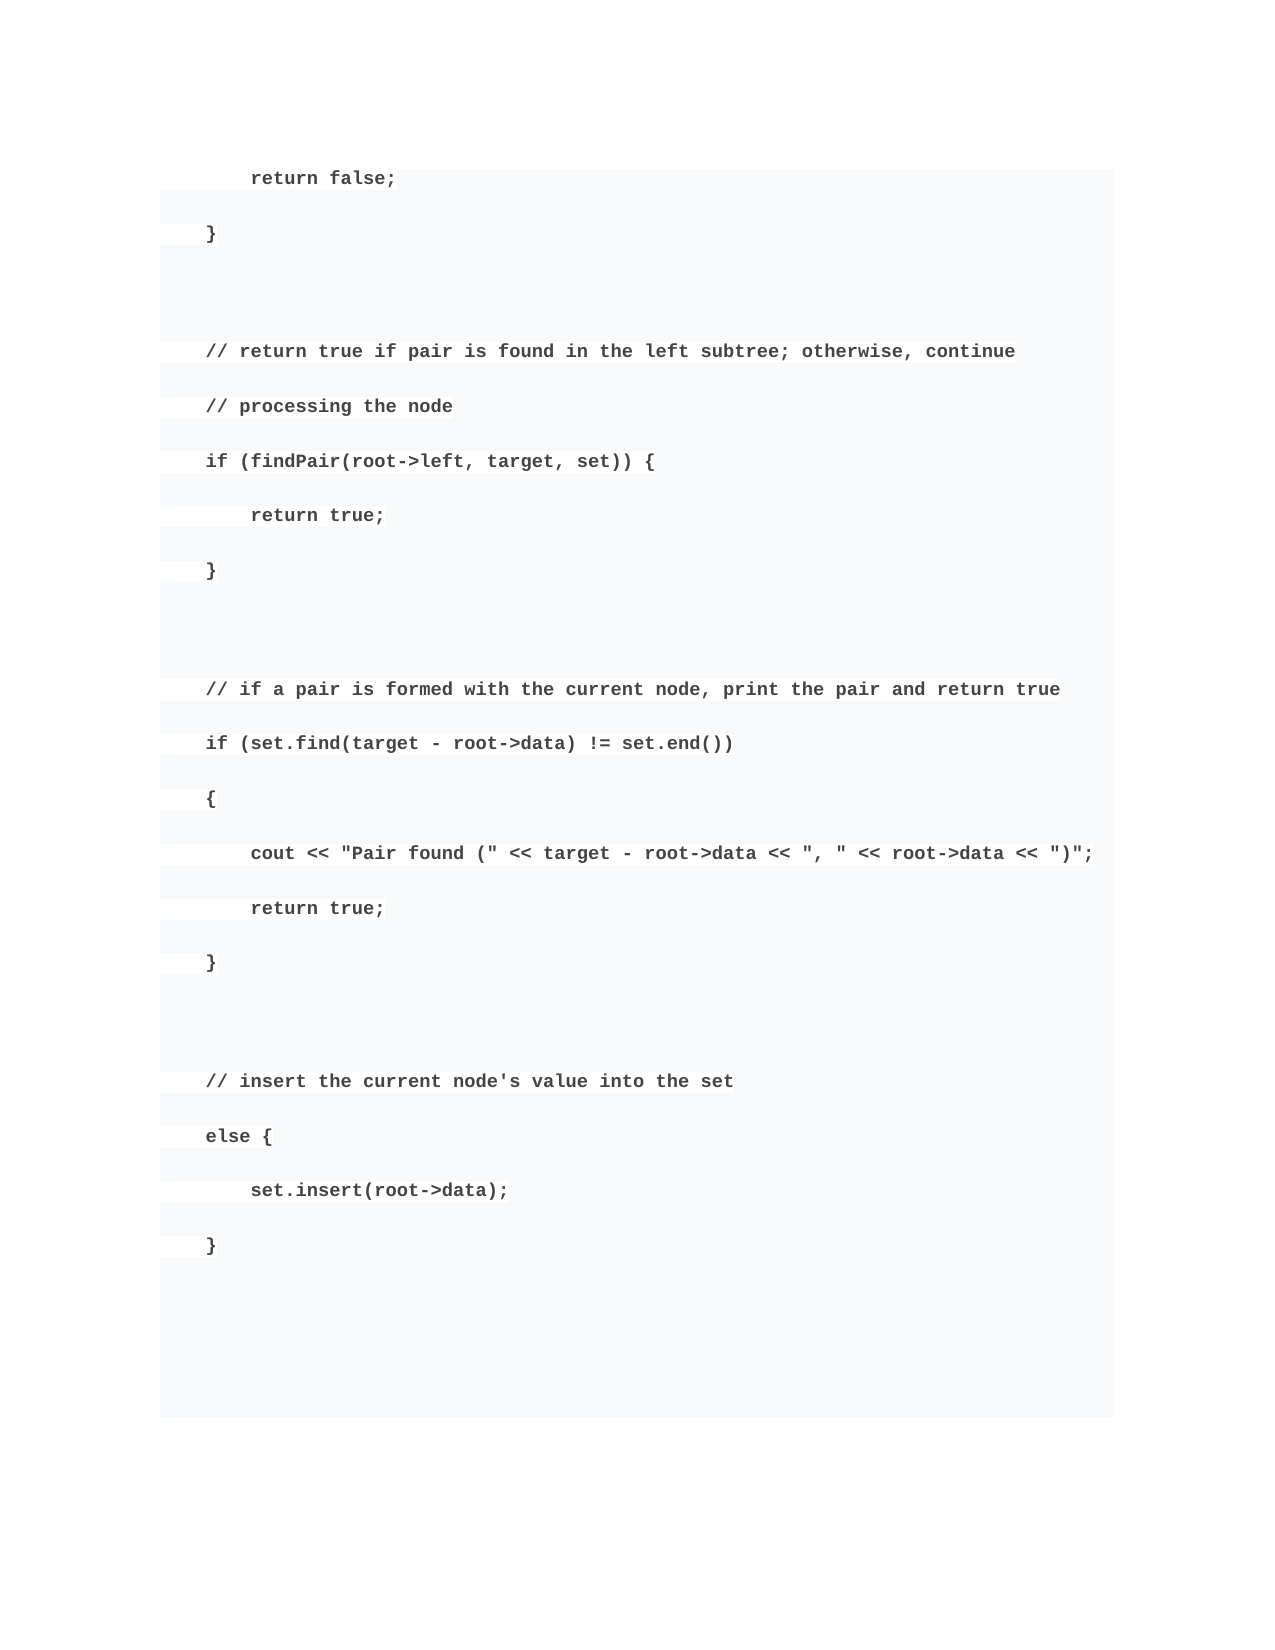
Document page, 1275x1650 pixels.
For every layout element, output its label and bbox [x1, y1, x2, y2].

table_header [150, 150, 1125, 1454]
